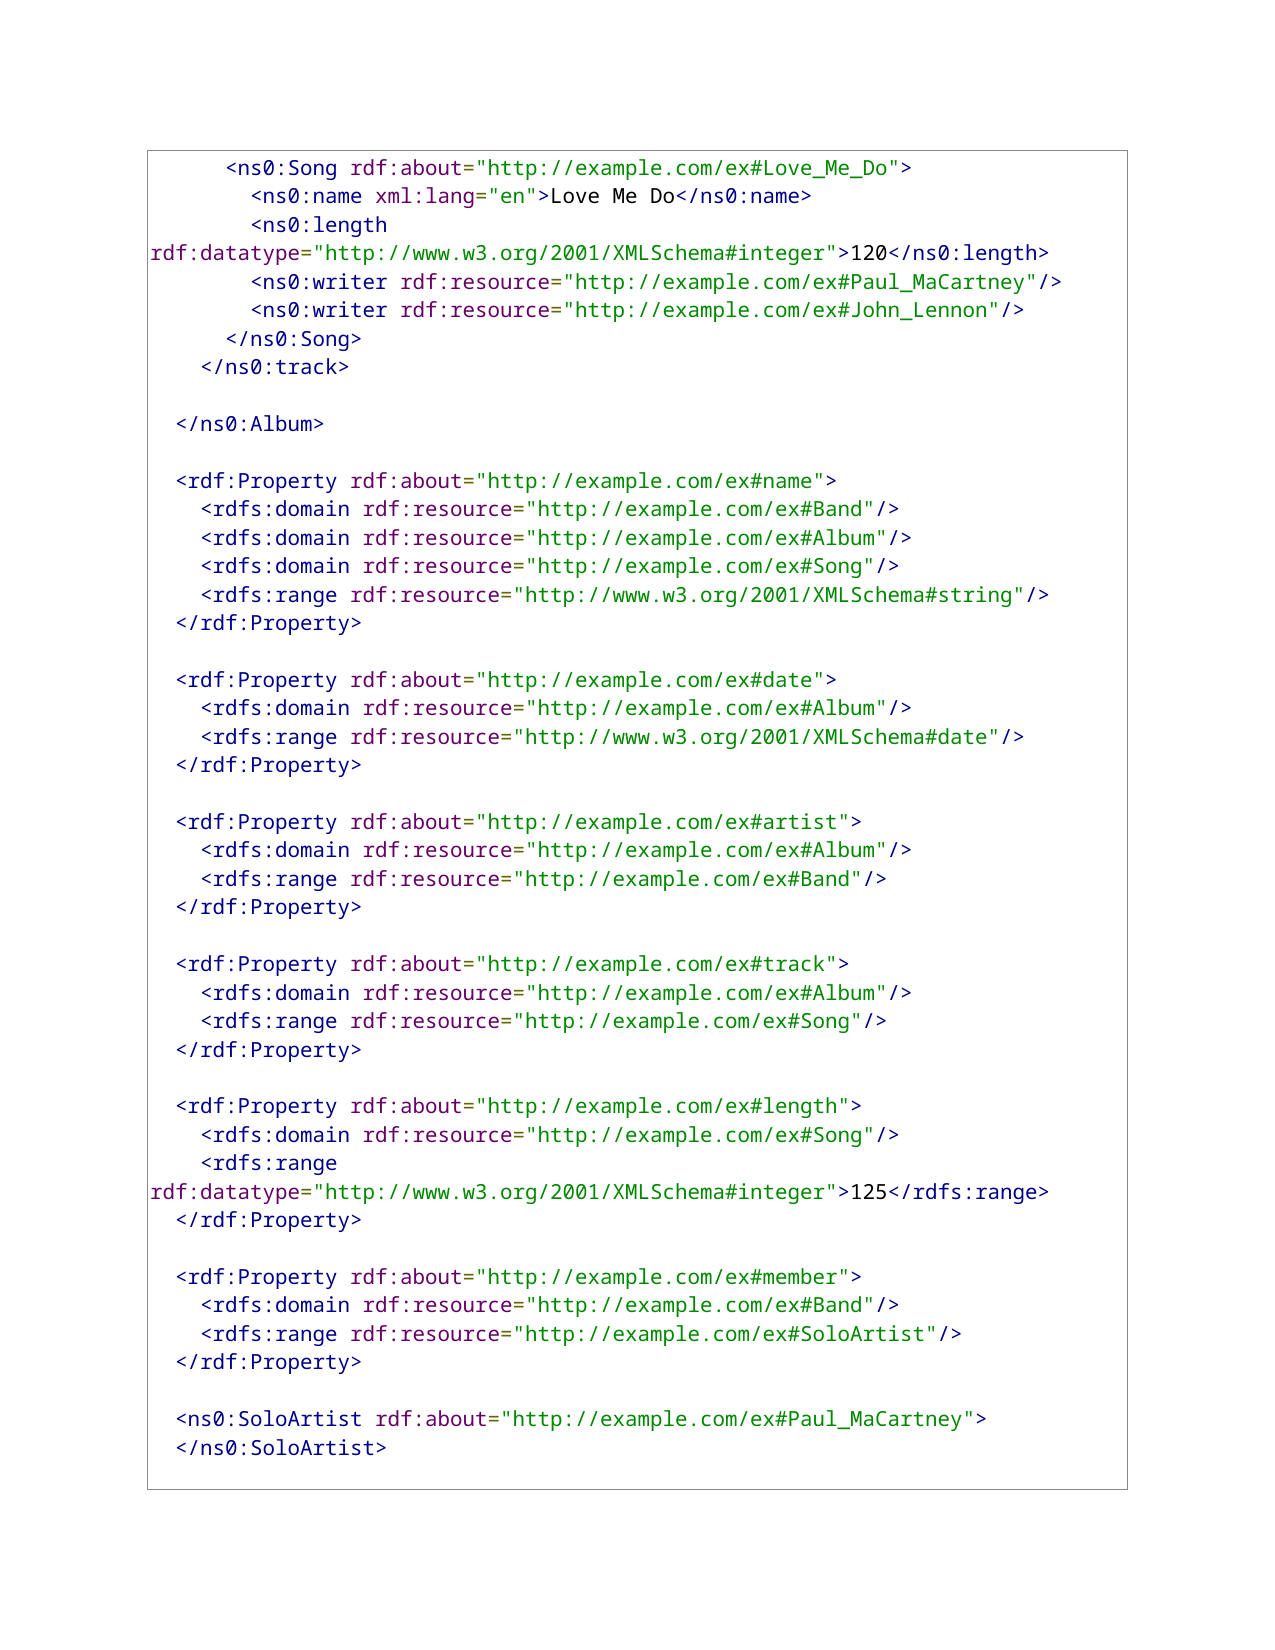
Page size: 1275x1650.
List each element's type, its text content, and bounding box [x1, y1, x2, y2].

text <rdfs:range rdf:resource="http://example.com/ex#SoloArtist"/> [150, 1319, 1125, 1347]
text <rdfs:domain rdf:resource="http://example.com/ex#Band"/> [150, 1291, 1125, 1319]
text <rdf:Property rdf:about="http://example.com/ex#track"> [150, 949, 1125, 978]
text <rdf:Property rdf:about="http://example.com/ex#length"> [150, 1092, 1125, 1120]
text <rdf:Property rdf:about="http://example.com/ex#member"> [150, 1262, 1125, 1291]
text </rdf:Property> [150, 1205, 1125, 1234]
text <rdfs:range rdf:resource="http://www.w3.org/2001/XMLSchema#string"/> [150, 580, 1125, 608]
text </rdf:Property> [150, 1347, 1125, 1376]
text <rdfs:range rdf:resource="http://www.w3.org/2001/XMLSchema#date"/> [150, 722, 1125, 750]
text <rdfs:domain rdf:resource="http://example.com/ex#Album"/> [150, 836, 1125, 864]
text </ns0:SoloArtist> [150, 1433, 1125, 1461]
text <rdf:Property rdf:about="http://example.com/ex#name"> [150, 466, 1125, 494]
text <ns0:writer rdf:resource="http://example.com/ex#Paul_MaCartney"/> [150, 267, 1125, 295]
text <rdf:Property rdf:about="http://example.com/ex#date"> [150, 665, 1125, 693]
text <rdfs:domain rdf:resource="http://example.com/ex#Album"/> [150, 523, 1125, 551]
text </rdf:Property> [150, 1035, 1125, 1063]
text <rdfs:range rdf:resource="http://example.com/ex#Song"/> [150, 1006, 1125, 1035]
text <rdfs:domain rdf:resource="http://example.com/ex#Album"/> [150, 693, 1125, 722]
text <rdfs:domain rdf:resource="http://example.com/ex#Album"/> [150, 978, 1125, 1006]
text <rdfs:range rdf:resource="http://example.com/ex#Band"/> [150, 864, 1125, 892]
text <ns0:Song rdf:about="http://example.com/ex#Love_Me_Do"> [148, 151, 1127, 182]
text <rdfs:domain rdf:resource="http://example.com/ex#Band"/> [150, 494, 1125, 523]
text <rdfs:domain rdf:resource="http://example.com/ex#Song"/> [150, 1120, 1125, 1148]
text </rdf:Property> [150, 750, 1125, 779]
text <ns0:SoloArtist rdf:about="http://example.com/ex#Paul_MaCartney"> [150, 1404, 1125, 1433]
text </rdf:Property> [150, 608, 1125, 637]
text </ns0:track> [150, 352, 1125, 381]
text <rdf:Property rdf:about="http://example.com/ex#artist"> [150, 807, 1125, 836]
text </rdf:Property> [150, 892, 1125, 921]
text <rdfs:range rdf:datatype="http://www.w3.org/2001/XMLSchema#integer">125</rdfs:range> [150, 1148, 1125, 1205]
text <ns0:length rdf:datatype="http://www.w3.org/2001/XMLSchema#integer">120</ns0:length> [150, 210, 1125, 267]
text <ns0:name xml:lang="en">Love Me Do</ns0:name> [150, 182, 1125, 210]
text </ns0:Album> [150, 409, 1125, 437]
text </ns0:Song> [150, 324, 1125, 352]
text <rdfs:domain rdf:resource="http://example.com/ex#Song"/> [150, 551, 1125, 580]
text <ns0:writer rdf:resource="http://example.com/ex#John_Lennon"/> [150, 295, 1125, 324]
